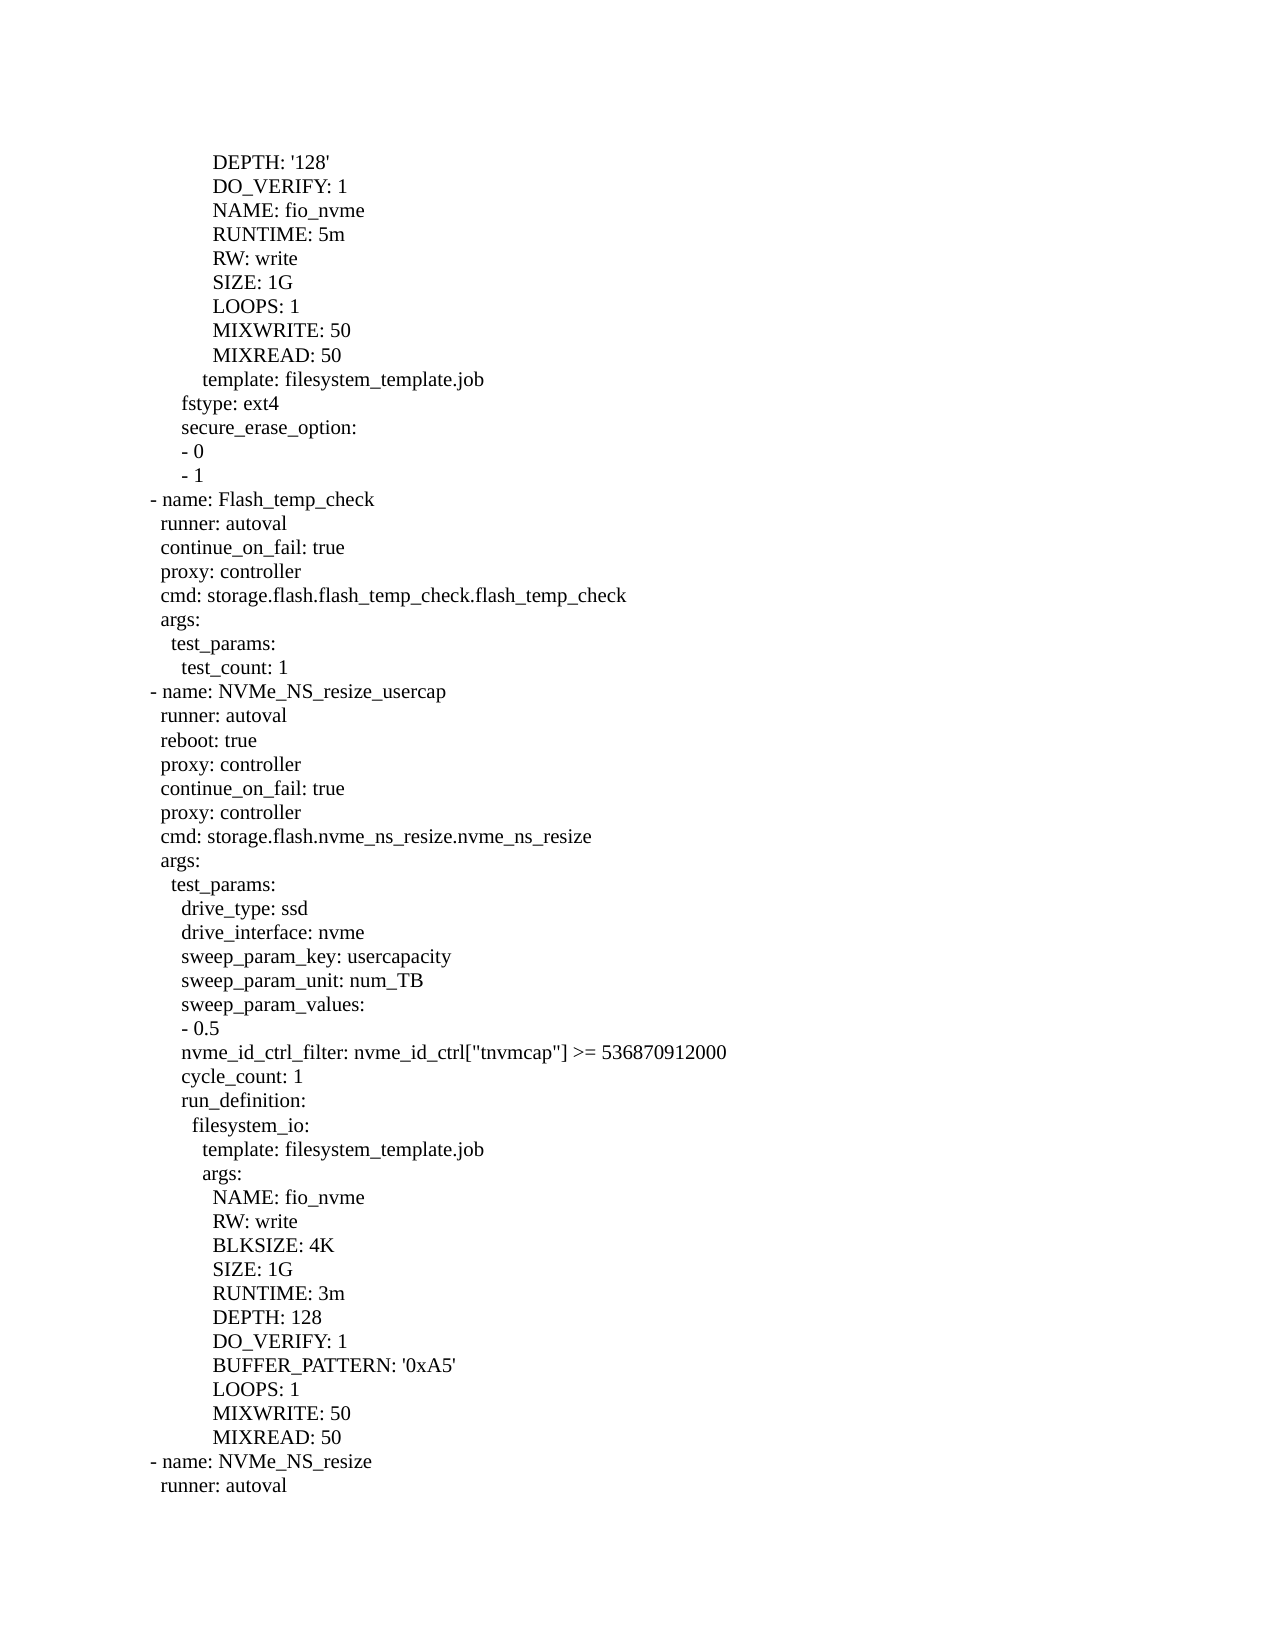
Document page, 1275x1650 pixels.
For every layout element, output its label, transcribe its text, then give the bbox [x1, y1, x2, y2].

text drive_interface: nvme [150, 920, 1125, 944]
text continue_on_fail: true [150, 776, 1125, 800]
text MIXWRITE: 50 [150, 318, 1125, 342]
text args: [150, 848, 1125, 872]
text MIXWRITE: 50 [150, 1401, 1125, 1425]
text args: [150, 1161, 1125, 1185]
text run_definition: [150, 1088, 1125, 1112]
text runner: autoval [150, 511, 1125, 535]
text drive_type: ssd [150, 896, 1125, 920]
text cycle_count: 1 [150, 1064, 1125, 1088]
text - 1 [150, 463, 1125, 487]
text template: filesystem_template.job [150, 1137, 1125, 1161]
text nvme_id_ctrl_filter: nvme_id_ctrl["tnvmcap"] >= 536870912000 [150, 1040, 1125, 1064]
text proxy: controller [150, 559, 1125, 583]
text sweep_param_key: usercapacity [150, 944, 1125, 968]
text BUFFER_PATTERN: '0xA5' [150, 1353, 1125, 1377]
text BLKSIZE: 4K [150, 1233, 1125, 1257]
text MIXREAD: 50 [150, 1425, 1125, 1449]
text SIZE: 1G [150, 270, 1125, 294]
text DEPTH: 128 [150, 1305, 1125, 1329]
text - 0 [150, 439, 1125, 463]
text test_params: [150, 872, 1125, 896]
text args: [150, 607, 1125, 631]
text DO_VERIFY: 1 [150, 1329, 1125, 1353]
text DEPTH: '128' [150, 150, 1125, 174]
text - 0.5 [150, 1016, 1125, 1040]
text sweep_param_unit: num_TB [150, 968, 1125, 992]
text RW: write [150, 1209, 1125, 1233]
text DO_VERIFY: 1 [150, 174, 1125, 198]
text secure_erase_option: [150, 415, 1125, 439]
text fstype: ext4 [150, 391, 1125, 415]
text LOOPS: 1 [150, 1377, 1125, 1401]
text proxy: controller [150, 800, 1125, 824]
text - name: NVMe_NS_resize_usercap [150, 679, 1125, 703]
text sweep_param_values: [150, 992, 1125, 1016]
text runner: autoval [150, 1473, 1125, 1497]
text RUNTIME: 3m [150, 1281, 1125, 1305]
text test_count: 1 [150, 655, 1125, 679]
text filesystem_io: [150, 1112, 1125, 1137]
text NAME: fio_nvme [150, 1185, 1125, 1209]
text - name: NVMe_NS_resize [150, 1449, 1125, 1473]
text MIXREAD: 50 [150, 342, 1125, 367]
text runner: autoval [150, 703, 1125, 727]
text - name: Flash_temp_check [150, 487, 1125, 511]
text reboot: true [150, 727, 1125, 752]
text NAME: fio_nvme [150, 198, 1125, 222]
text RUNTIME: 5m [150, 222, 1125, 246]
text continue_on_fail: true [150, 535, 1125, 559]
text template: filesystem_template.job [150, 367, 1125, 391]
text proxy: controller [150, 752, 1125, 776]
text RW: write [150, 246, 1125, 270]
text cmd: storage.flash.nvme_ns_resize.nvme_ns_resize [150, 824, 1125, 848]
text LOOPS: 1 [150, 294, 1125, 318]
text SIZE: 1G [150, 1257, 1125, 1281]
text test_params: [150, 631, 1125, 655]
text cmd: storage.flash.flash_temp_check.flash_temp_check [150, 583, 1125, 607]
